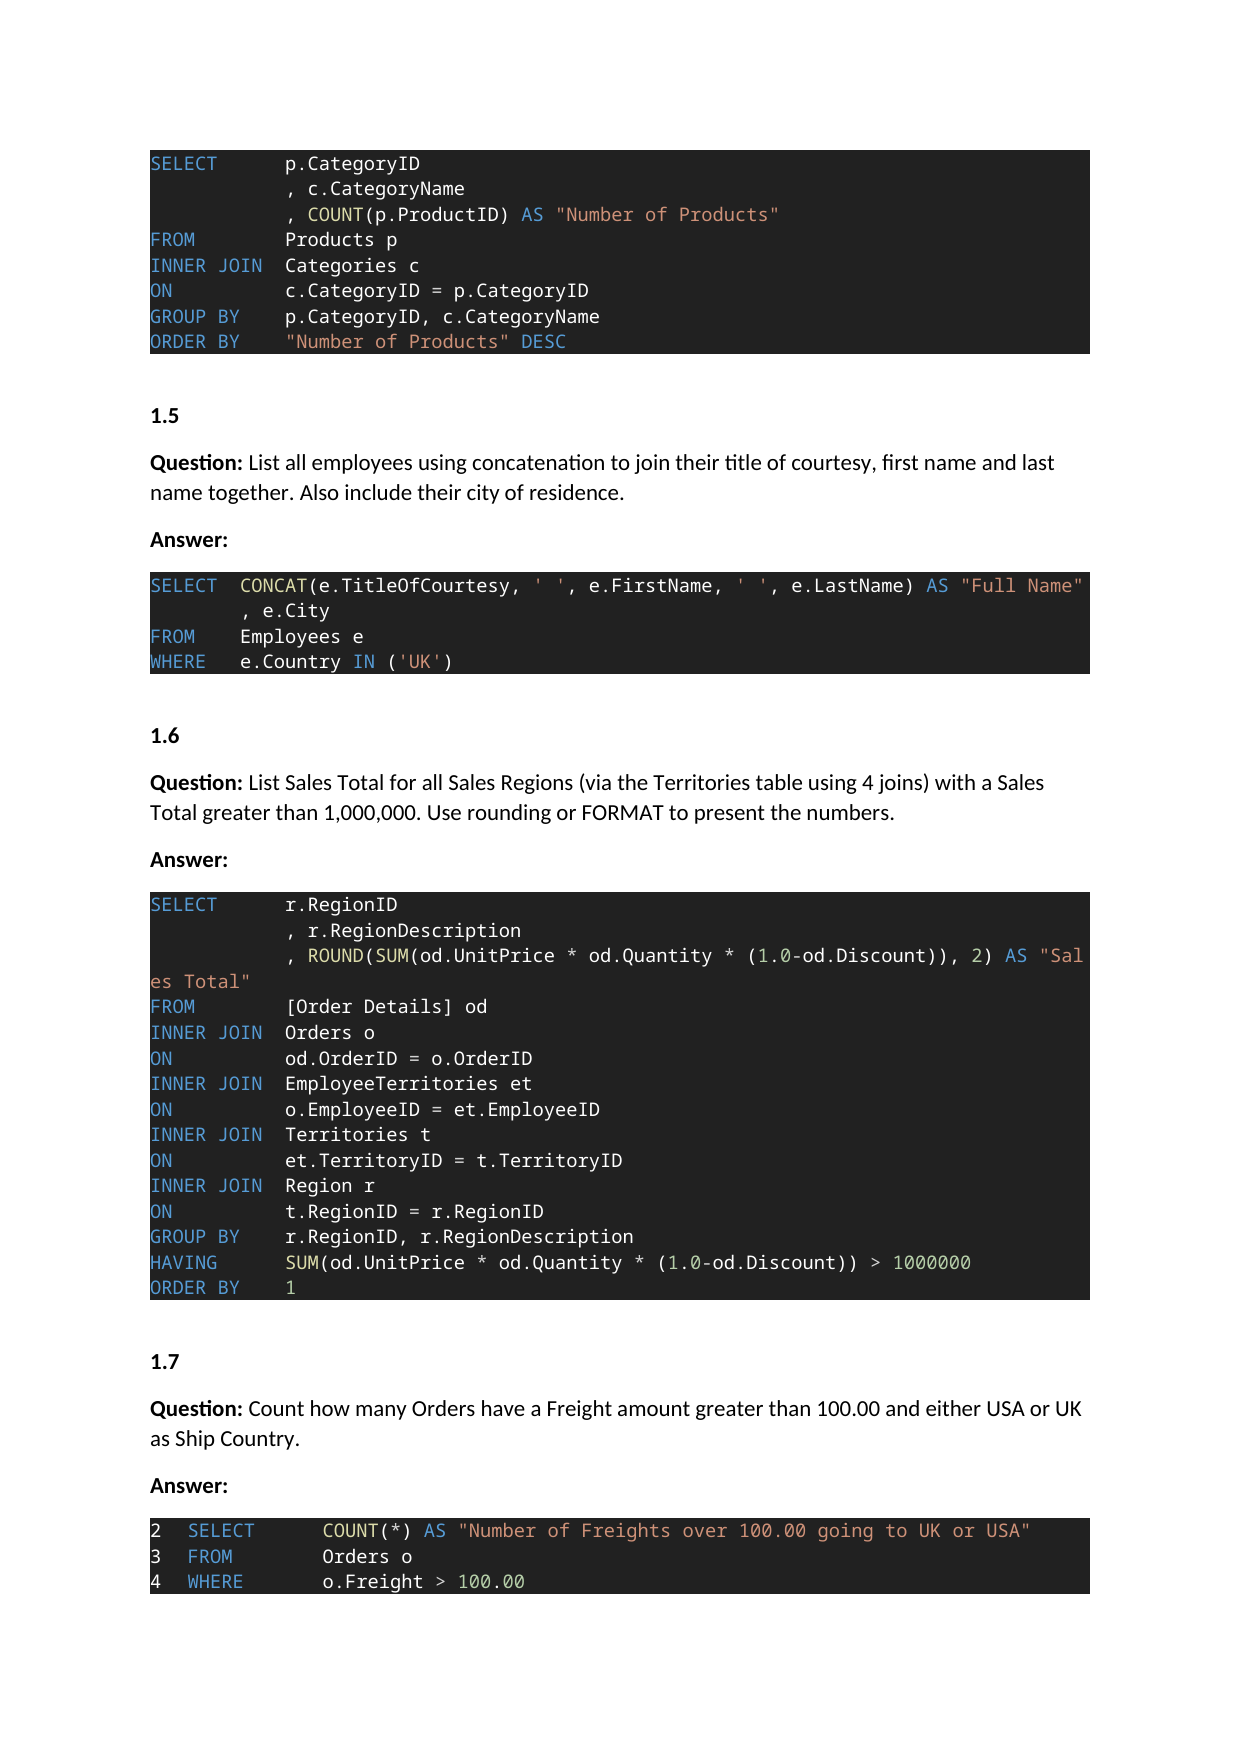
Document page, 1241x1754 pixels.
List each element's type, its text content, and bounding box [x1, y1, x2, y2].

text , r.RegionDescription [150, 917, 1090, 943]
text ORDER BY "Number of Products" DESC [150, 329, 1090, 354]
text GROUP BY p.CategoryID, c.CategoryName [150, 303, 1090, 329]
list SELECT COUNT(*) AS "Number of Freights over 100.00 going to UK or USA" [150, 1518, 1090, 1543]
text ON od.OrderID = o.OrderID [150, 1045, 1090, 1070]
text , c.CategoryName [150, 176, 1090, 201]
text INNER JOIN Categories c [150, 252, 1090, 278]
text INNER JOIN Territories t [150, 1121, 1090, 1147]
text , ROUND(SUM(od.UnitPrice * od.Quantity * (1.0-od.Discount)), 2) AS "Sales Total" [150, 943, 1090, 994]
text FROM Employees e [150, 623, 1090, 648]
text ON c.CategoryID = p.CategoryID [150, 278, 1090, 303]
text HAVING SUM(od.UnitPrice * od.Quantity * (1.0-od.Discount)) > 1000000 [150, 1249, 1090, 1274]
text ORDER BY 1 [150, 1274, 1090, 1300]
text Question: List Sales Total for all Sales Regions (via the Territories table using 4 joins) with a Sales Total greater than 1,000,000. Use rounding or FORMAT to present the numbers. [150, 768, 1090, 826]
text INNER JOIN Orders o [150, 1019, 1090, 1045]
text INNER JOIN EmployeeTerritories et [150, 1070, 1090, 1096]
text , COUNT(p.ProductID) AS "Number of Products" [150, 201, 1090, 227]
text Question: Count how many Orders have a Freight amount greater than 100.00 and either USA or UK as Ship Country. [150, 1394, 1090, 1452]
text Answer: [150, 1471, 1090, 1499]
text , e.City [150, 597, 1090, 623]
text FROM Products p [150, 227, 1090, 252]
text FROM [Order Details] od [150, 994, 1090, 1019]
text GROUP BY r.RegionID, r.RegionDescription [150, 1223, 1090, 1249]
list FROM Orders o [150, 1543, 1090, 1569]
text WHERE e.Country IN ('UK') [150, 648, 1090, 674]
text SELECT p.CategoryID [150, 150, 1090, 176]
text INNER JOIN Region r [150, 1172, 1090, 1198]
list WHERE o.Freight > 100.00 [150, 1569, 1090, 1594]
text SELECT CONCAT(e.TitleOfCourtesy, ' ', e.FirstName, ' ', e.LastName) AS "Full Name" [150, 572, 1090, 597]
text ON et.TerritoryID = t.TerritoryID [150, 1147, 1090, 1172]
text SELECT r.RegionID [150, 892, 1090, 917]
text ON o.EmployeeID = et.EmployeeID [150, 1096, 1090, 1121]
text ON t.RegionID = r.RegionID [150, 1198, 1090, 1223]
text Answer: [150, 845, 1090, 873]
text Question: List all employees using concatenation to join their title of courtesy, first name and last name together. Also include their city of residence. [150, 448, 1090, 506]
text Answer: [150, 525, 1090, 553]
